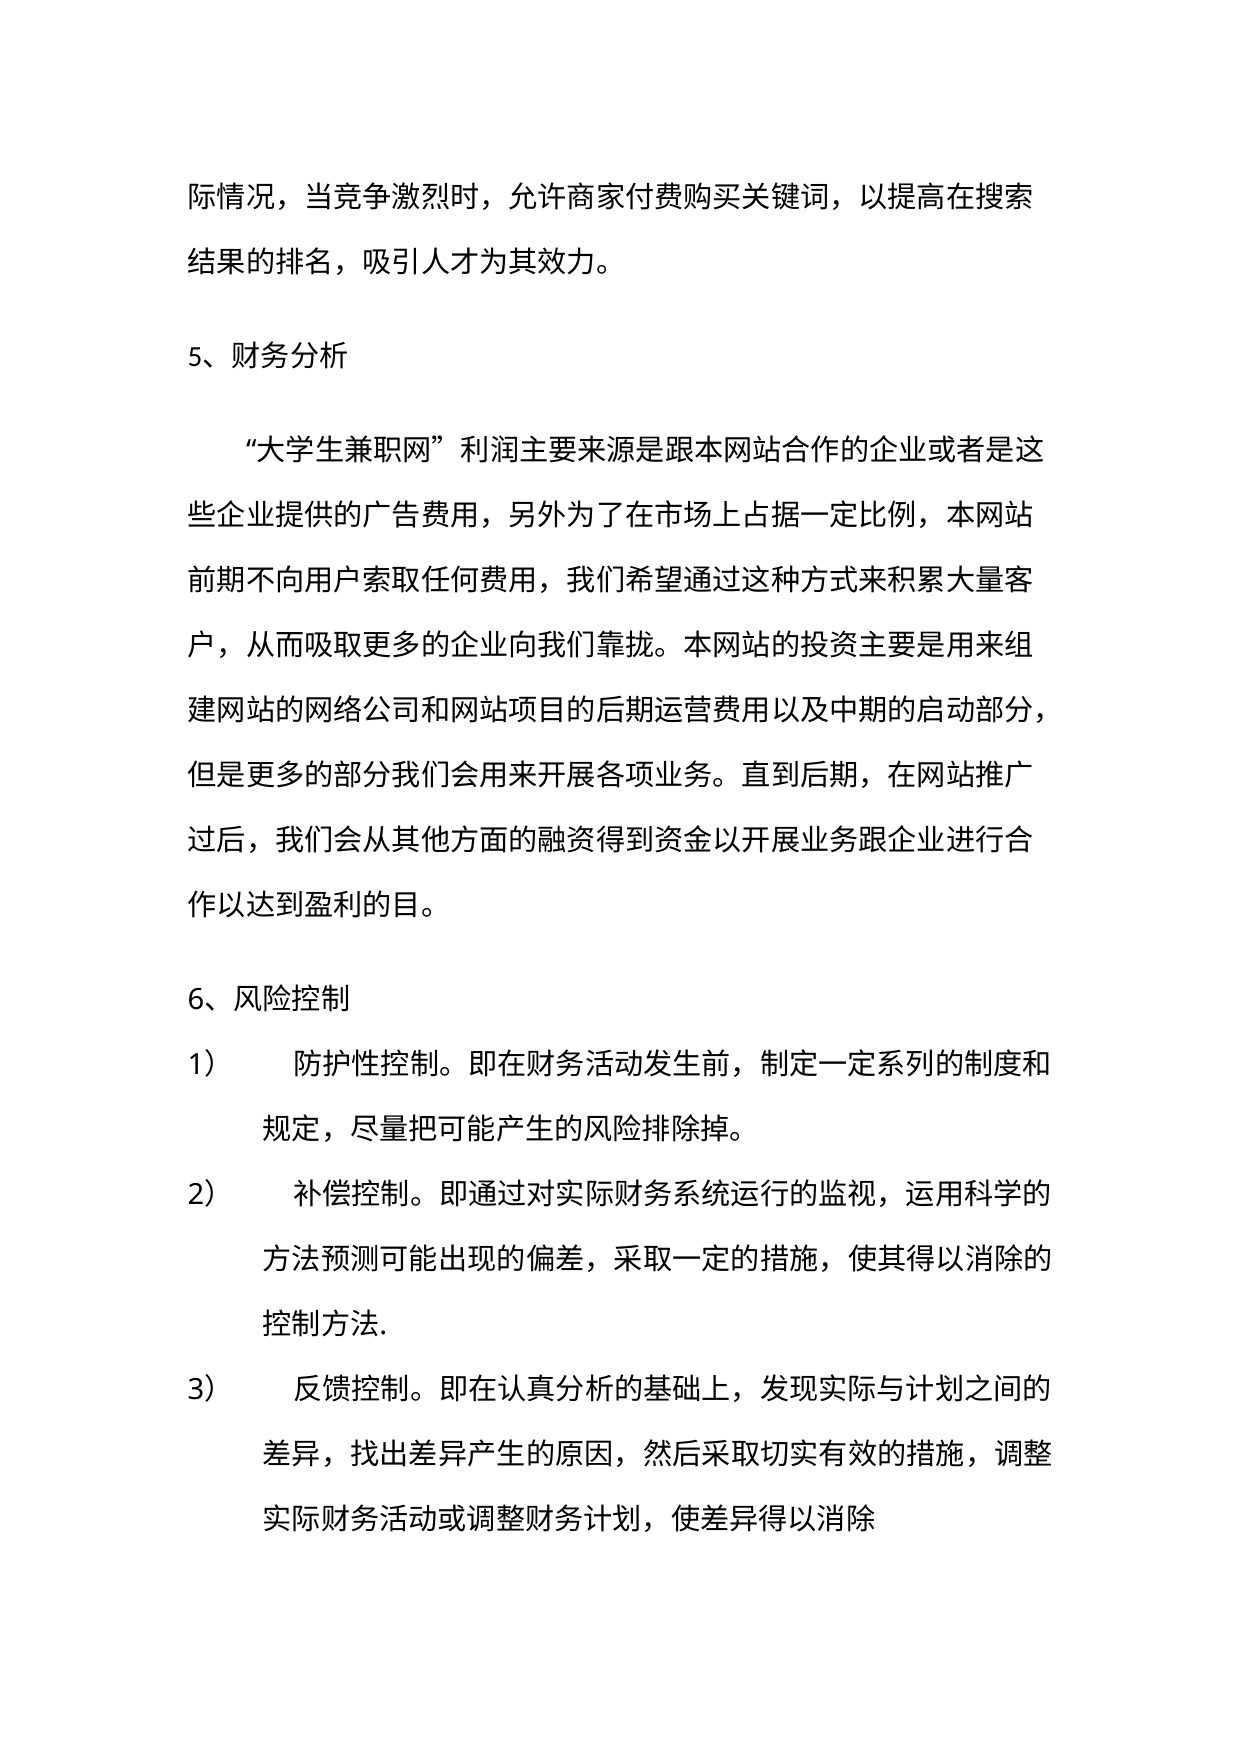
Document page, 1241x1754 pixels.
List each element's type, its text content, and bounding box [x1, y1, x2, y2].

list 反馈控制。即在认真分析的基础上，发现实际与计划之间的差异，找出差异产生的原因，然后采取切实有效的措施，调整实际财务活动或调整财务计划，使差异得以消除 [187, 1354, 1053, 1549]
text 6、风险控制 [187, 964, 1053, 1029]
list 防护性控制。即在财务活动发生前，制定一定系列的制度和规定，尽量把可能产生的风险排除掉。 [187, 1029, 1053, 1159]
text “大学生兼职网”利润主要来源是跟本网站合作的企业或者是这些企业提供的广告费用，另外为了在市场上占据一定比例，本网站前期不向用户索取任何费用，我们希望通过这种方式来积累大量客户，从而吸取更多的企业向我们靠拢。本网站的投资主要是用来组建网站的网络公司和网站项目的后期运营费用以及中期的启动部分，但是更多的部分我们会用来开展各项业务。直到后期，在网站推广过后，我们会从其他方面的融资得到资金以开展业务跟企业进行合作以达到盈利的目。 [187, 415, 1053, 935]
list 补偿控制。即通过对实际财务系统运行的监视，运用科学的方法预测可能出现的偏差，采取一定的措施，使其得以消除的控制方法. [187, 1159, 1053, 1354]
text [187, 162, 1053, 292]
text 5、财务分析 [187, 321, 1053, 386]
